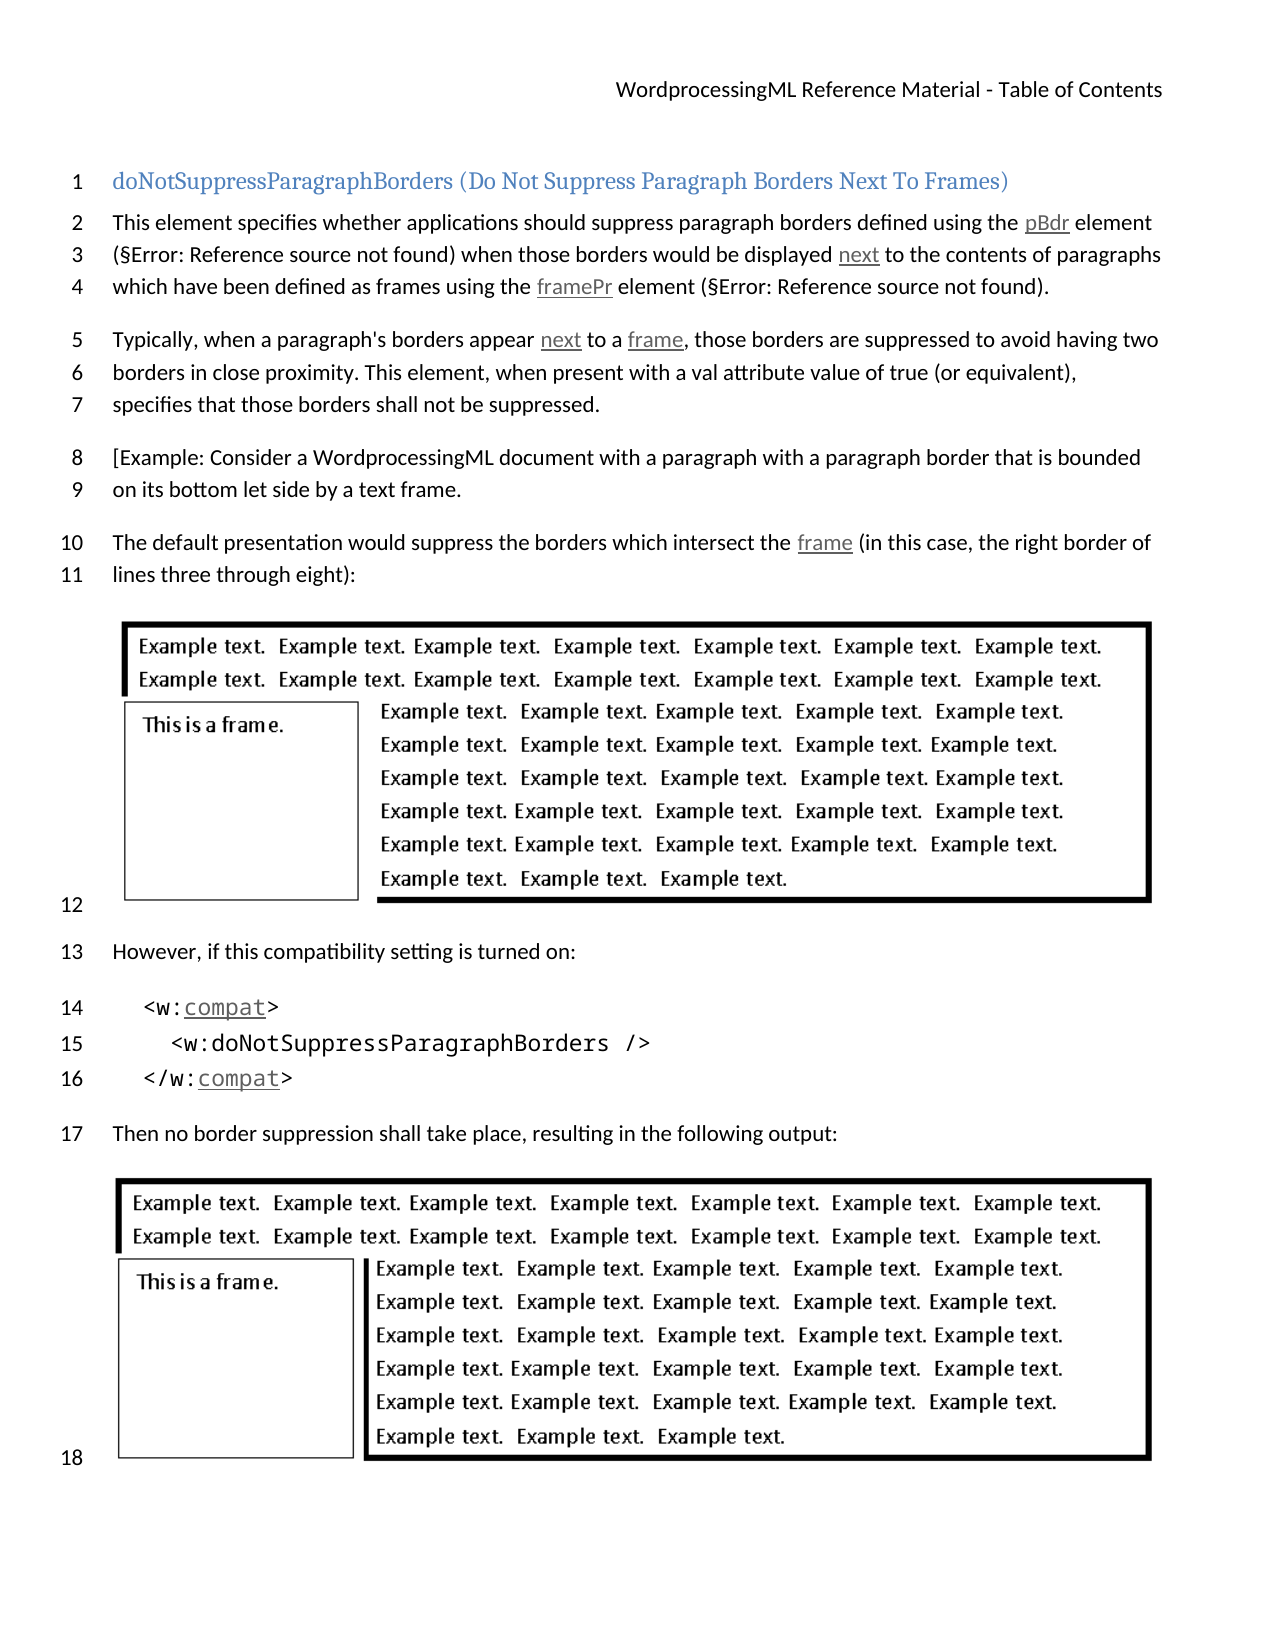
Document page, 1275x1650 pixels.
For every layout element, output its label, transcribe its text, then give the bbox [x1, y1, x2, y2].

text However, if this compatibility setting is turned on: [112, 937, 1162, 966]
text Typically, when a paragraph's borders appear next to a frame, those borders are suppressed to avoid having two borders in close proximity. This element, when present with a val attribute value of true (or equivalent), specifies that those borders shall not be suppressed. [112, 325, 1162, 418]
text <w:compat> <w:doNotSuppressParagraphBorders /> </w:compat> [142, 991, 1162, 1094]
text The default presentation would suppress the borders which intersect the frame (in this case, the right border of lines three through eight): [112, 528, 1162, 588]
subtitle doNotSuppressParagraphBorders (Do Not Suppress Paragraph Borders Next To Frames) [112, 167, 1162, 195]
text Then no border suppression shall take place, resulting in the following output: [112, 1119, 1162, 1147]
text [Example: Consider a WordprocessingML document with a paragraph with a paragraph border that is bounded on its bottom let side by a text frame. [112, 443, 1162, 503]
